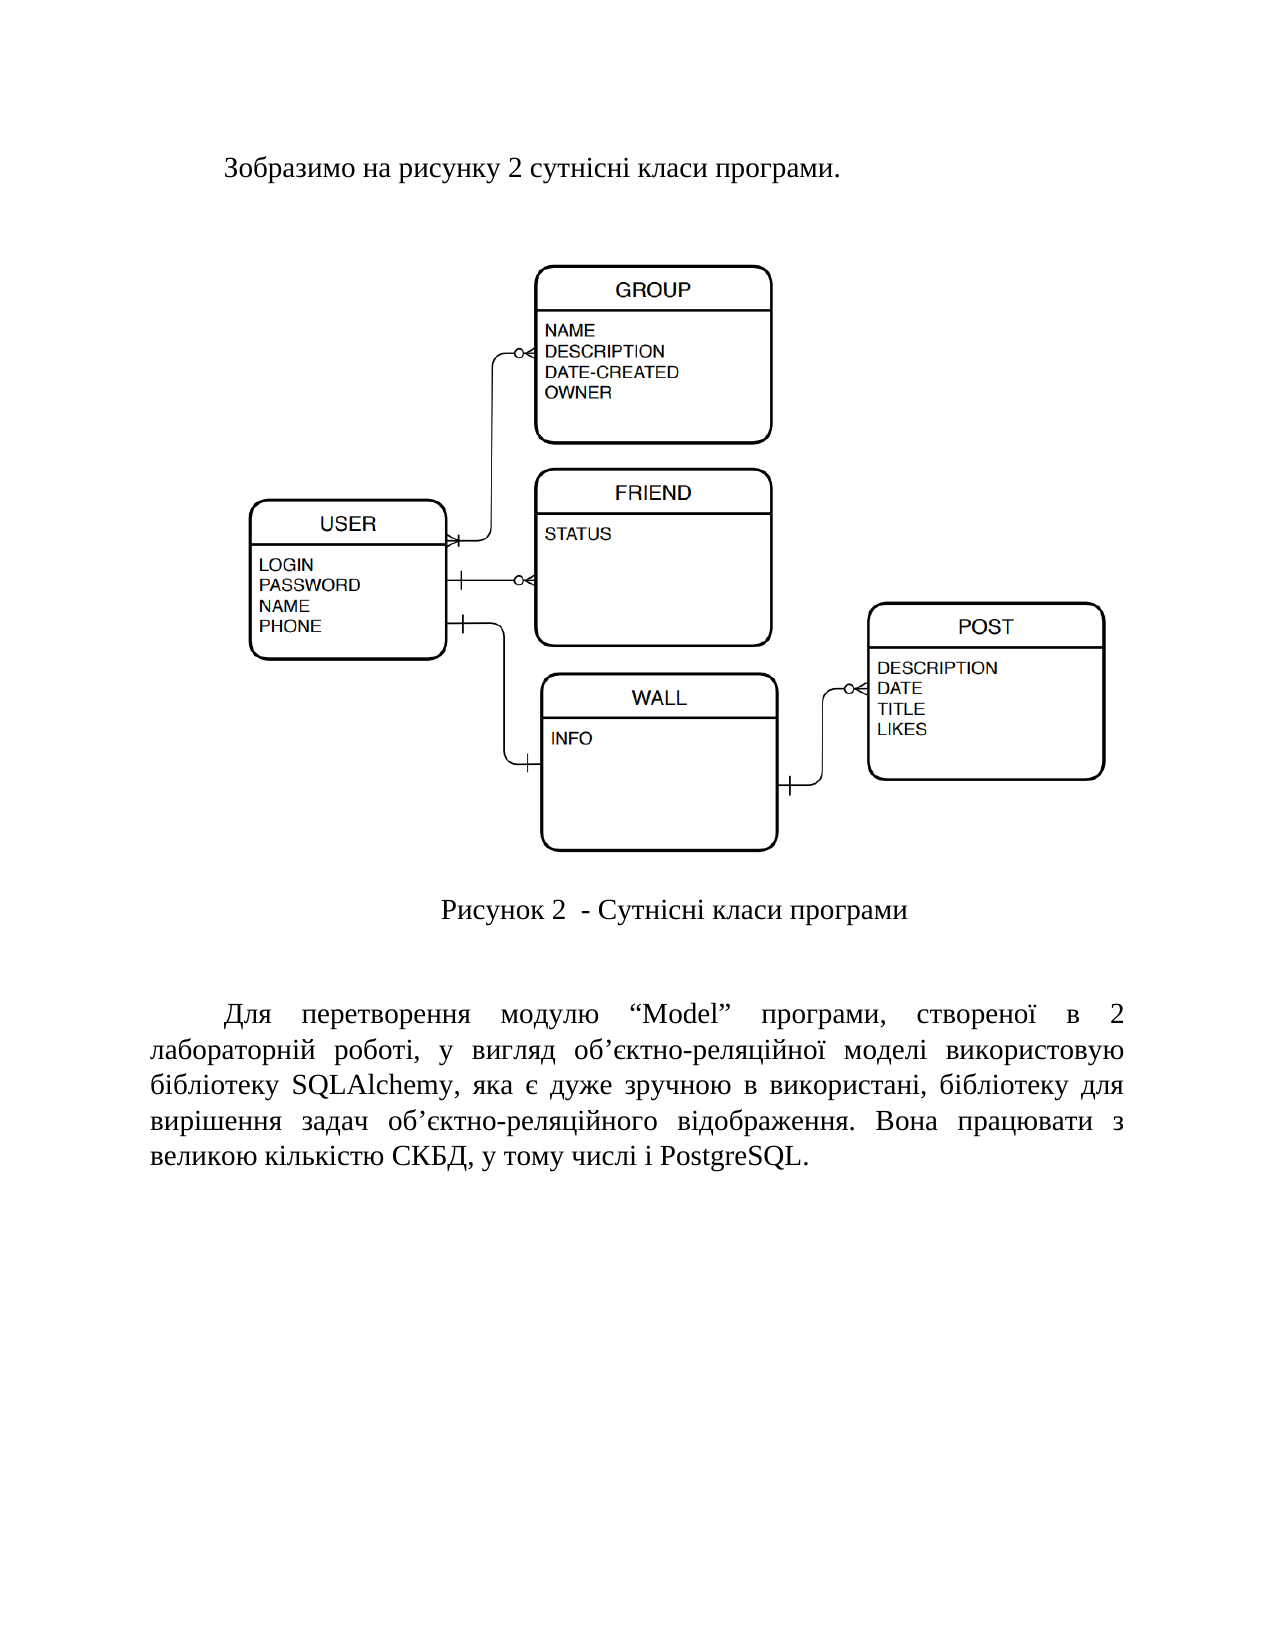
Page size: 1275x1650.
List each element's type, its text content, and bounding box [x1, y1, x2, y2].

text Для перетворення модулю “Model” програми, створеної в 2 лабораторній роботі, у вигляд об’єктно-реляційної моделі використовую бібліотеку SQLAlchemy, яка є дуже зручною в використані, бібліотеку для вирішення задач об’єктно-реляційного відображення. Вона працювати з великою кількістю СКБД, у тому числі і PostgreSQL. [150, 996, 1125, 1172]
picture [223, 254, 1199, 874]
text Зобразимо на рисунку 2 сутнісні класи програми. [150, 150, 1125, 183]
text Рисунок 2 - Сутнісні класи програми [150, 892, 1125, 926]
